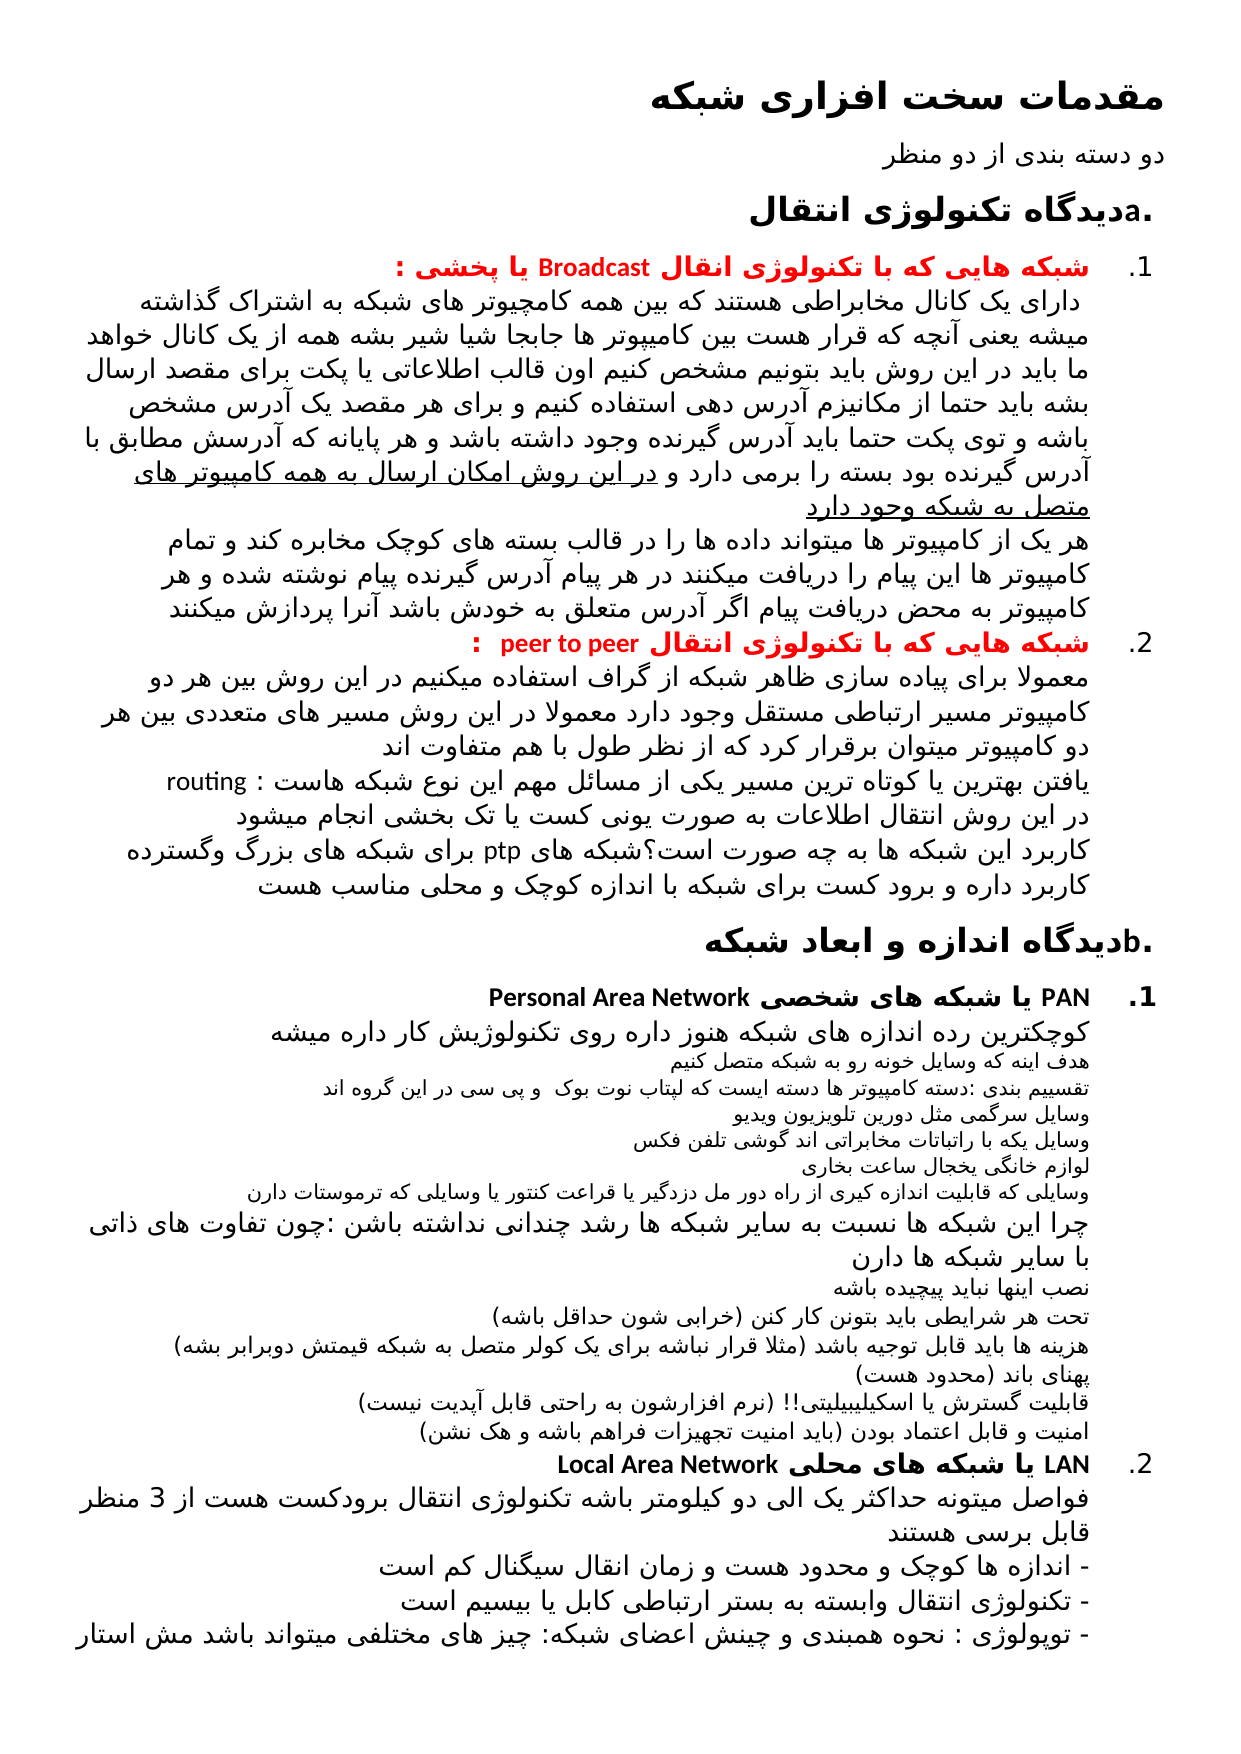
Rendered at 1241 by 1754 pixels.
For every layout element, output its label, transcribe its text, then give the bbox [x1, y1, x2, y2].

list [75, 1447, 1128, 1650]
list PAN یا شبکه های شخصی Personal Area Network کوچکترین رده اندازه های شبکه هنوز داره روی تکنولوژیش کار داره میشه هدف اینه که وسایل خونه رو به شبکه متصل کنیم تقسییم بندی :دسته کامپیوتر ها دسته ایست که لپتاب نوت بوک و پی سی در این گروه اند وسایل سرگمی مثل دورین تلویزیون ویدیو وسایل یکه با راتباتات مخابراتی اند گوشی تلفن فکس لوازم خانگی یخجال ساعت بخاری وسایلی که قابلیت اندازه کیری از راه دور مل دزدگیر یا قراعت کنتور یا وسایلی که ترموستات دارن چرا این شبکه ها نسبت به سایر شبکه ها رشد چندانی نداشته باشن :چون تفاوت های ذاتی با سایر شبکه ها دارن نصب اینها نباید پیچیده باشه تحت هر شرایطی باید بتونن کار کنن (خرابی شون حداقل باشه) هزینه ها باید قابل توجیه باشد (مثلا قرار نباشه برای یک کولر متصل به شبکه قیمتش دوبرابر بشه) پهنای باند (محدود هست) قابلیت گسترش یا اسکیلیبیلیتی!! (نرم افزارشون به راحتی قابل آپدیت نیست) امنیت و قابل اعتماد بودن (باید امنیت تجهیزات فراهم باشه و هک نشن) [75, 980, 1128, 1445]
text .aدیدگاه تکنولوژی انتقال [75, 189, 1165, 230]
text دو دسته بندی از دو منظر [75, 139, 1165, 170]
list شبکه هایی که با تکنولوژی انتقال peer to peer : معمولا برای پیاده سازی ظاهر شبکه از گراف استفاده میکنیم در این روش بین هر دو کامپیوتر مسیر ارتباطی مستقل وجود دارد معمولا در این روش مسیر های متعددی بین هر دو کامپیوتر میتوان برقرار کرد که از نظر طول با هم متفاوت اند یافتن بهترین یا کوتاه ترین مسیر یکی از مسائل مهم این نوع شبکه هاست : routing در این روش انتقال اطلاعات به صورت یونی کست یا تک بخشی انجام میشود کاربرد این شبکه ها به چه صورت است؟شبکه های ptp برای شبکه های بزرگ وگسترده کاربرد داره و برود کست برای شبکه با اندازه کوچک و محلی مناسب هست [75, 626, 1128, 901]
list شبکه هایی که با تکنولوژی انقال Broadcast یا پخشی : دارای یک کانال مخابراطی هستند که بین همه کامچیوتر های شبکه به اشتراک گذاشته میشه یعنی آنچه که قرار هست بین کامیپوتر ها جابجا شیا شیر بشه همه از یک کانال خواهد ما باید در این روش باید بتونیم مشخص کنیم اون قالب اطلاعاتی یا پکت برای مقصد ارسال بشه باید حتما از مکانیزم آدرس دهی استفاده کنیم و برای هر مقصد یک آدرس مشخص باشه و توی پکت حتما باید آدرس گیرنده وجود داشته باشد و هر پایانه که آدرسش مطابق با آدرس گیرنده بود بسته را برمی دارد و در این روش امکان ارسال به همه کامپیوتر های متصل به شبکه وجود دارد هر یک از کامپیوتر ها میتواند داده ها را در قالب بسته های کوچک مخابره کند و تمام کامپیوتر ها این پیام را دریافت میکنند در هر پیام آدرس گیرنده پیام نوشته شده و هر کامپیوتر به محض دریافت پیام اگر آدرس متعلق به خودش باشد آنرا پردازش میکنند [75, 250, 1128, 624]
text مقدمات سخت افزاری شبکه [75, 75, 1165, 119]
text .bدیدگاه اندازه و ابعاد شبکه [75, 920, 1165, 961]
